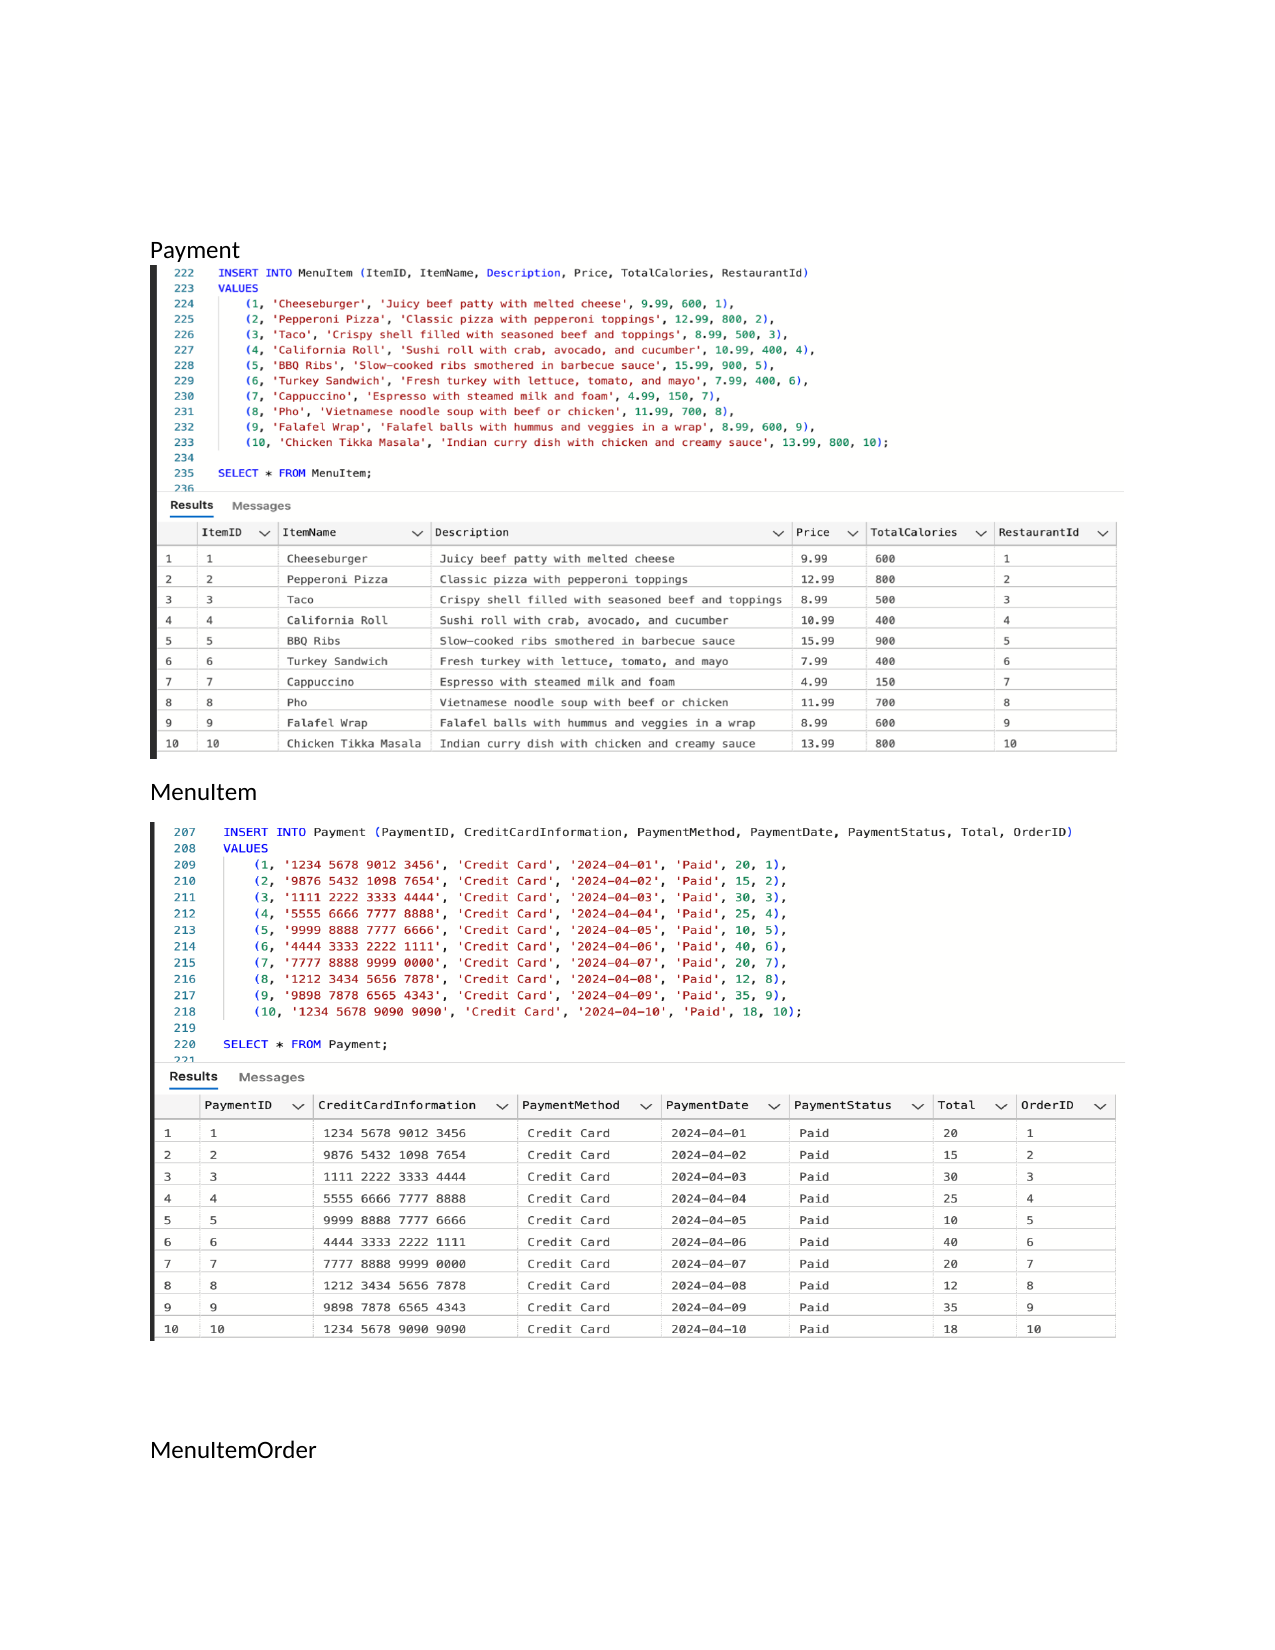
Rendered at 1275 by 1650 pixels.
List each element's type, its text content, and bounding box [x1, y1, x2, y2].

text MenuItemOrder [150, 1404, 1125, 1465]
picture [150, 822, 1125, 1341]
picture [150, 265, 1124, 759]
text Payment [150, 234, 1125, 265]
